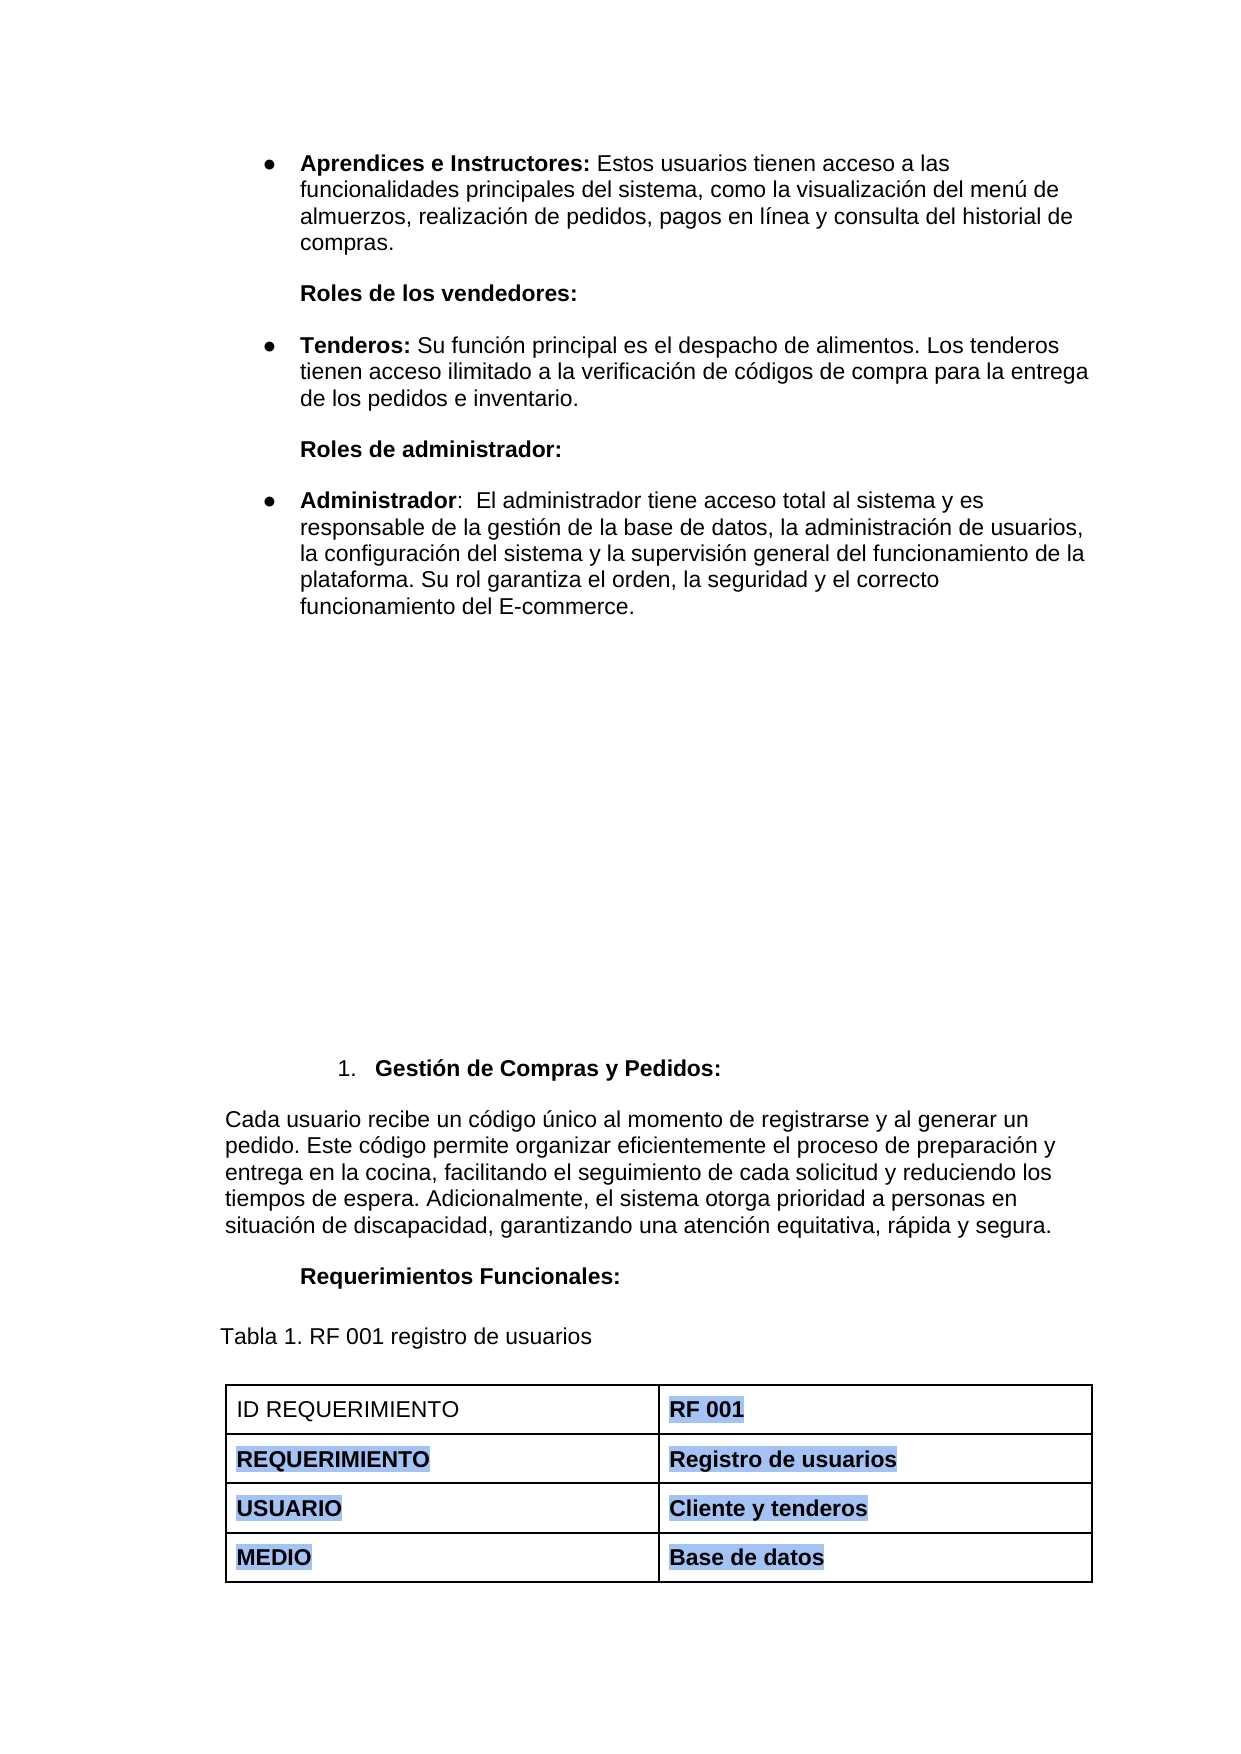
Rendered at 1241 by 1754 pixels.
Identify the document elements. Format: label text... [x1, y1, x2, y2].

text Cada usuario recibe un código único al momento de registrarse y al generar un pedido. Este código permite organizar eficientemente el proceso de preparación y entrega en la cocina, facilitando el seguimiento de cada solicitud y reduciendo los tiempos de espera. Adicionalmente, el sistema otorga prioridad a personas en situación de discapacidad, garantizando una atención equitativa, rápida y segura. [225, 1106, 1090, 1238]
text Roles de los vendedores: [150, 280, 1090, 307]
list Gestión de Compras y Pedidos: [337, 1055, 1090, 1081]
list Aprendices e Instructores: Estos usuarios tienen acceso a las funcionalidades principales del sistema, como la visualización del menú de almuerzos, realización de pedidos, pagos en línea y consulta del historial de compras. [262, 150, 1090, 255]
text Tabla 1. RF 001 registro de usuarios [150, 1323, 1090, 1350]
text Requerimientos Funcionales: [225, 1263, 1090, 1289]
list Administrador: El administrador tiene acceso total al sistema y es responsable de la gestión de la base de datos, la administración de usuarios, la configuración del sistema y la supervisión general del funcionamiento de la plataforma. Su rol garantiza el orden, la seguridad y el correcto funcionamiento del E-commerce. [262, 487, 1090, 619]
list Tenderos: Su función principal es el despacho de alimentos. Los tenderos tienen acceso ilimitado a la verificación de códigos de compra para la entrega de los pedidos e inventario. [262, 332, 1090, 411]
text Roles de administrador: [225, 436, 1090, 462]
